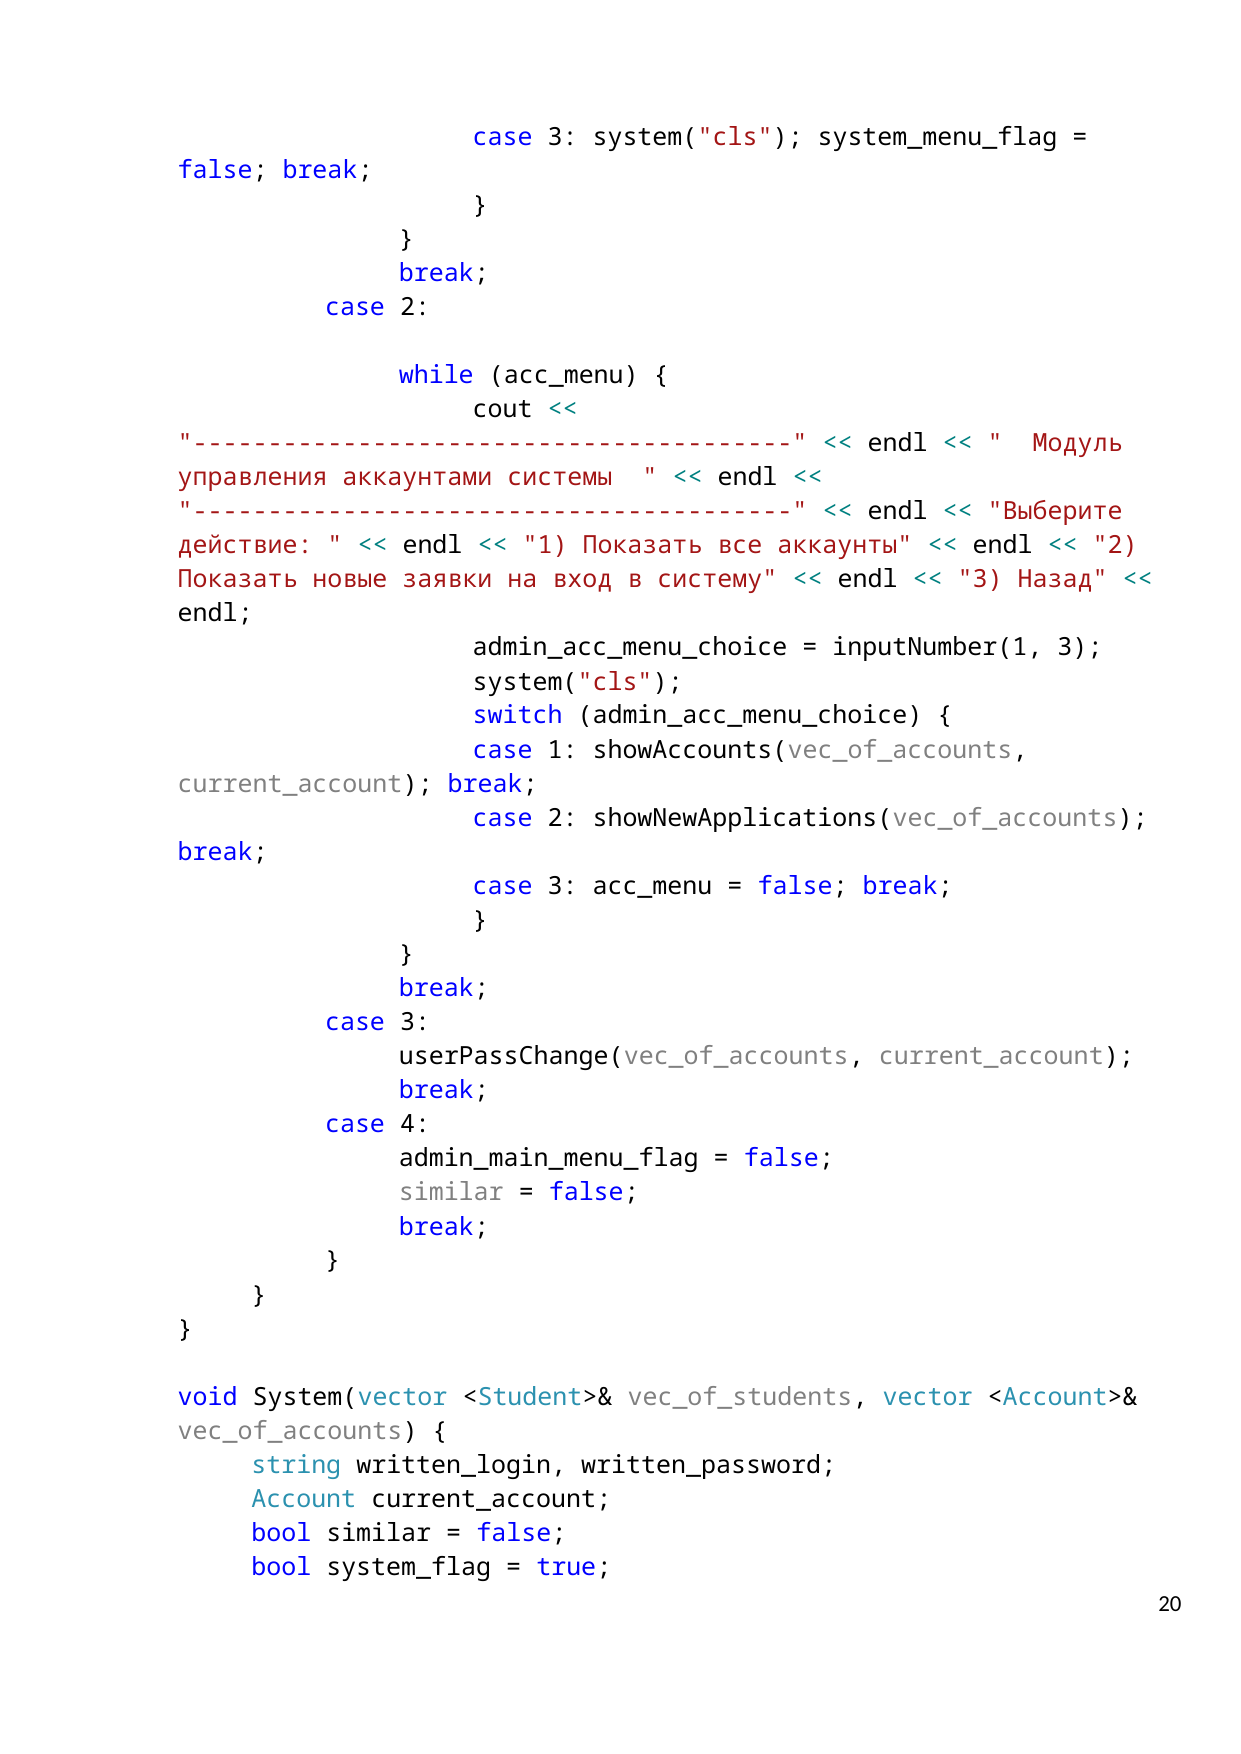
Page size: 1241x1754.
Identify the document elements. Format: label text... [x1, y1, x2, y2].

text } [177, 220, 1181, 254]
text switch (admin_acc_menu_choice) { [177, 697, 1181, 731]
text userPassChange(vec_of_accounts, current_account); [177, 1038, 1181, 1072]
text admin_main_menu_flag = false; [177, 1140, 1181, 1174]
text bool system_flag = true; [177, 1549, 1181, 1583]
text void System(vector <Student>& vec_of_students, vector <Account>& vec_of_accounts) { [177, 1378, 1181, 1447]
text string written_login, written_password; [177, 1447, 1181, 1481]
text break; [177, 1072, 1181, 1106]
text while (acc_menu) { [177, 357, 1181, 391]
text case 3: system("cls"); system_menu_flag = false; break; [177, 118, 1181, 186]
text } [177, 936, 1181, 970]
text bool similar = false; [177, 1515, 1181, 1549]
text } [177, 1276, 1181, 1310]
text case 4: [177, 1106, 1181, 1140]
text } [177, 902, 1181, 936]
text case 3: [177, 1004, 1181, 1038]
text case 2: showNewApplications(vec_of_accounts); break; [177, 799, 1181, 867]
text } [177, 186, 1181, 220]
text break; [177, 254, 1181, 288]
text Account current_account; [177, 1481, 1181, 1515]
text break; [177, 1208, 1181, 1242]
text } [177, 1242, 1181, 1276]
text admin_acc_menu_choice = inputNumber(1, 3); [177, 629, 1181, 663]
text system("cls"); [177, 663, 1181, 697]
text cout << "----------------------------------------" << endl << " Модуль управления аккаунтами системы " << endl << "----------------------------------------" << endl << "Выберите действие: " << endl << "1) Показать все аккаунты" << endl << "2) Показать новые заявки на вход в систему" << endl << "3) Назад" << endl; [177, 391, 1181, 629]
text break; [177, 970, 1181, 1004]
text similar = false; [177, 1174, 1181, 1208]
text } [177, 1310, 1181, 1344]
text case 1: showAccounts(vec_of_accounts, current_account); break; [177, 731, 1181, 799]
text case 2: [177, 288, 1181, 322]
text case 3: acc_menu = false; break; [177, 867, 1181, 902]
